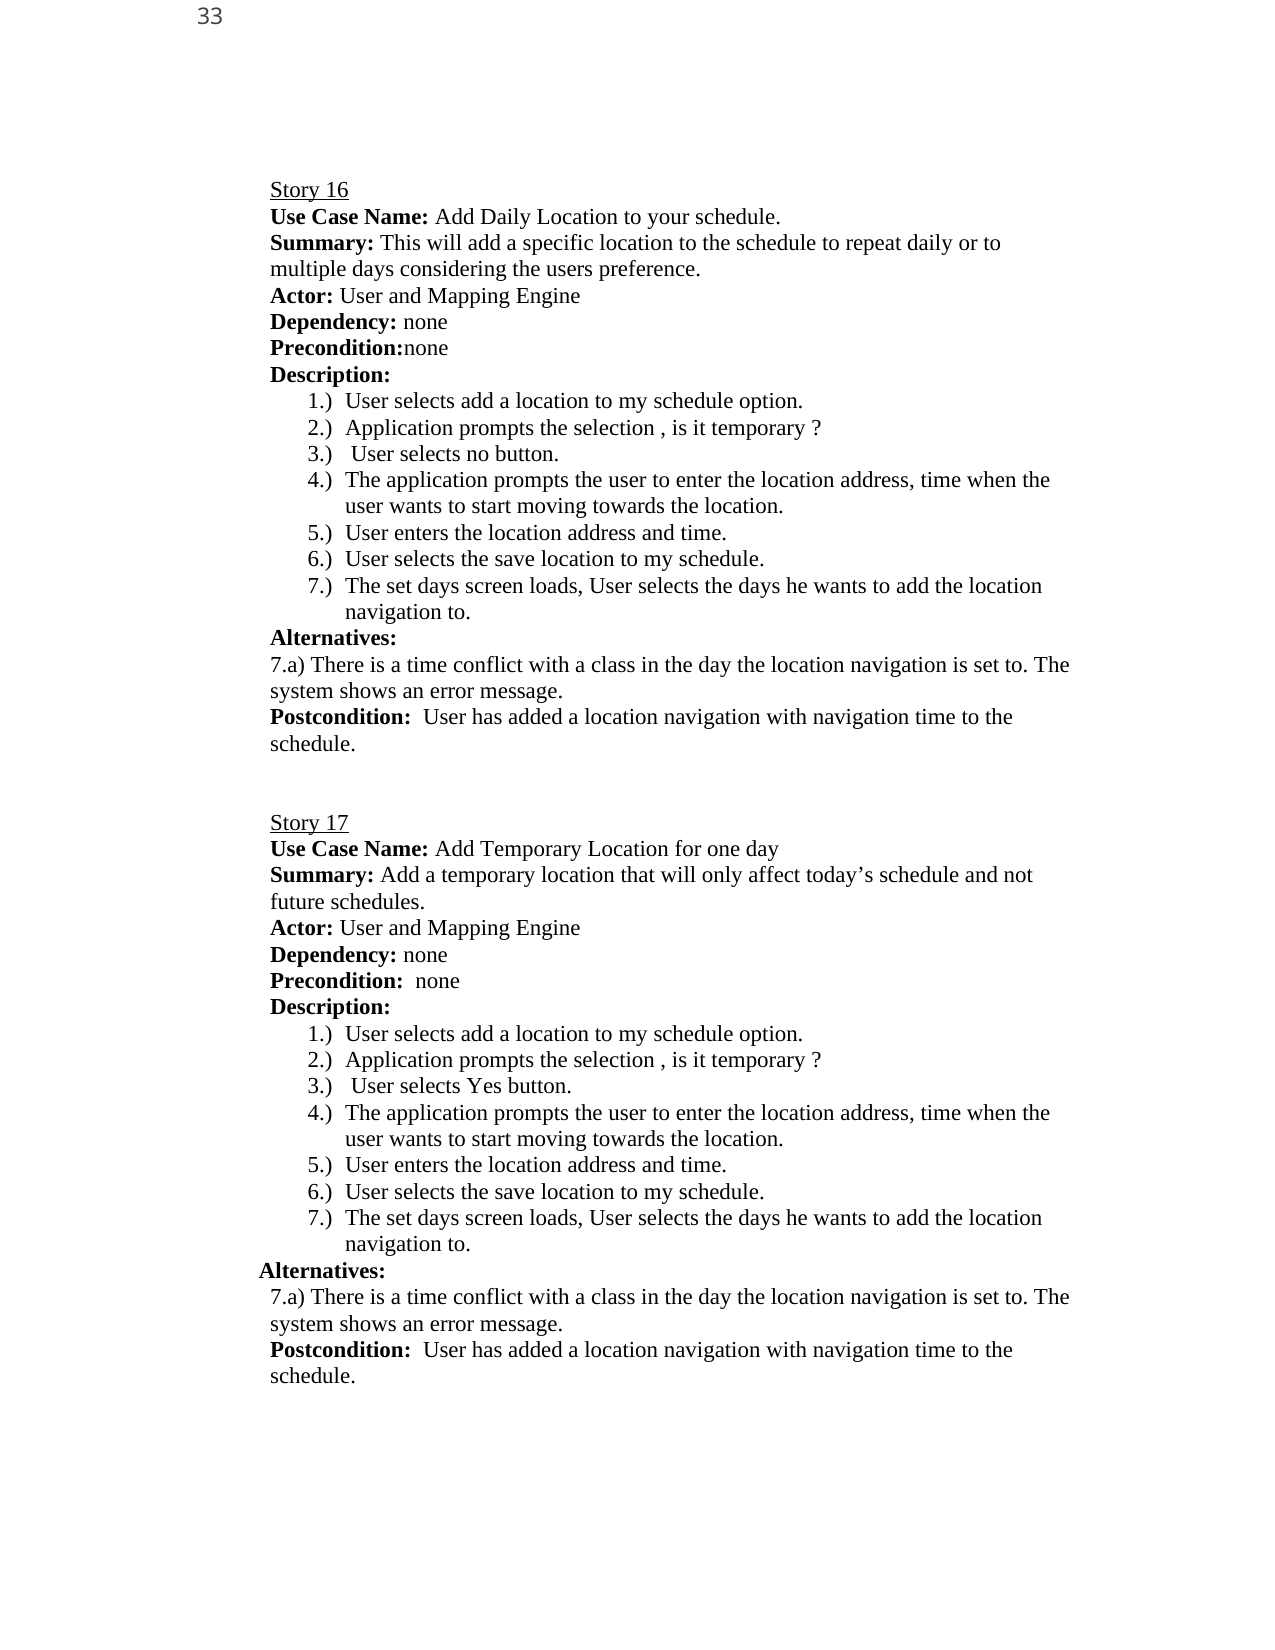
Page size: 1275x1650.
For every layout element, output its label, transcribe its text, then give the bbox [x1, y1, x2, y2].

text Summary: Add a temporary location that will only affect today’s schedule and not future schedules. [270, 862, 1080, 914]
text Description: [270, 993, 1080, 1020]
list The application prompts the user to enter the location address, time when the user wants to start moving towards the location. [307, 1099, 1080, 1151]
text Story 16 [270, 176, 1080, 203]
text Alternatives: [195, 1257, 1080, 1283]
text 7.a) There is a time conflict with a class in the day the location navigation is set to. The system shows an error message. [270, 1283, 1080, 1336]
text Postcondition: User has added a location navigation with navigation time to the schedule. [270, 703, 1080, 756]
list User selects the save location to my schedule. [307, 1178, 1080, 1204]
text Use Case Name: Add Daily Location to your schedule. [270, 203, 1080, 229]
text Alternatives: [270, 624, 1080, 651]
list User selects add a location to my schedule option. [307, 387, 1080, 413]
list The set days screen loads, User selects the days he wants to add the location navigation to. [307, 1204, 1080, 1257]
list User enters the location address and time. [307, 519, 1080, 545]
text Actor: User and Mapping Engine [270, 914, 1080, 941]
text Story 17 [270, 809, 1080, 835]
text Description: [270, 361, 1080, 387]
list User selects the save location to my schedule. [307, 545, 1080, 572]
text Use Case Name: Add Temporary Location for one day [270, 835, 1080, 862]
list The set days screen loads, User selects the days he wants to add the location navigation to. [307, 572, 1080, 624]
list User selects add a location to my schedule option. [307, 1020, 1080, 1046]
text Dependency: none [270, 941, 1080, 967]
list User selects no button. [307, 440, 1080, 466]
text Dependency: none [270, 308, 1080, 334]
text 7.a) There is a time conflict with a class in the day the location navigation is set to. The system shows an error message. [270, 651, 1080, 703]
list Application prompts the selection , is it temporary ? [307, 413, 1080, 440]
list User selects Yes button. [307, 1072, 1080, 1099]
list Application prompts the selection , is it temporary ? [307, 1046, 1080, 1072]
list User enters the location address and time. [307, 1151, 1080, 1178]
list The application prompts the user to enter the location address, time when the user wants to start moving towards the location. [307, 466, 1080, 519]
text Precondition:none [270, 334, 1080, 361]
text Summary: This will add a specific location to the schedule to repeat daily or to multiple days considering the users preference. [270, 229, 1080, 282]
text Actor: User and Mapping Engine [270, 282, 1080, 308]
text Postcondition: User has added a location navigation with navigation time to the schedule. [270, 1336, 1080, 1389]
text Precondition: none [270, 967, 1080, 993]
